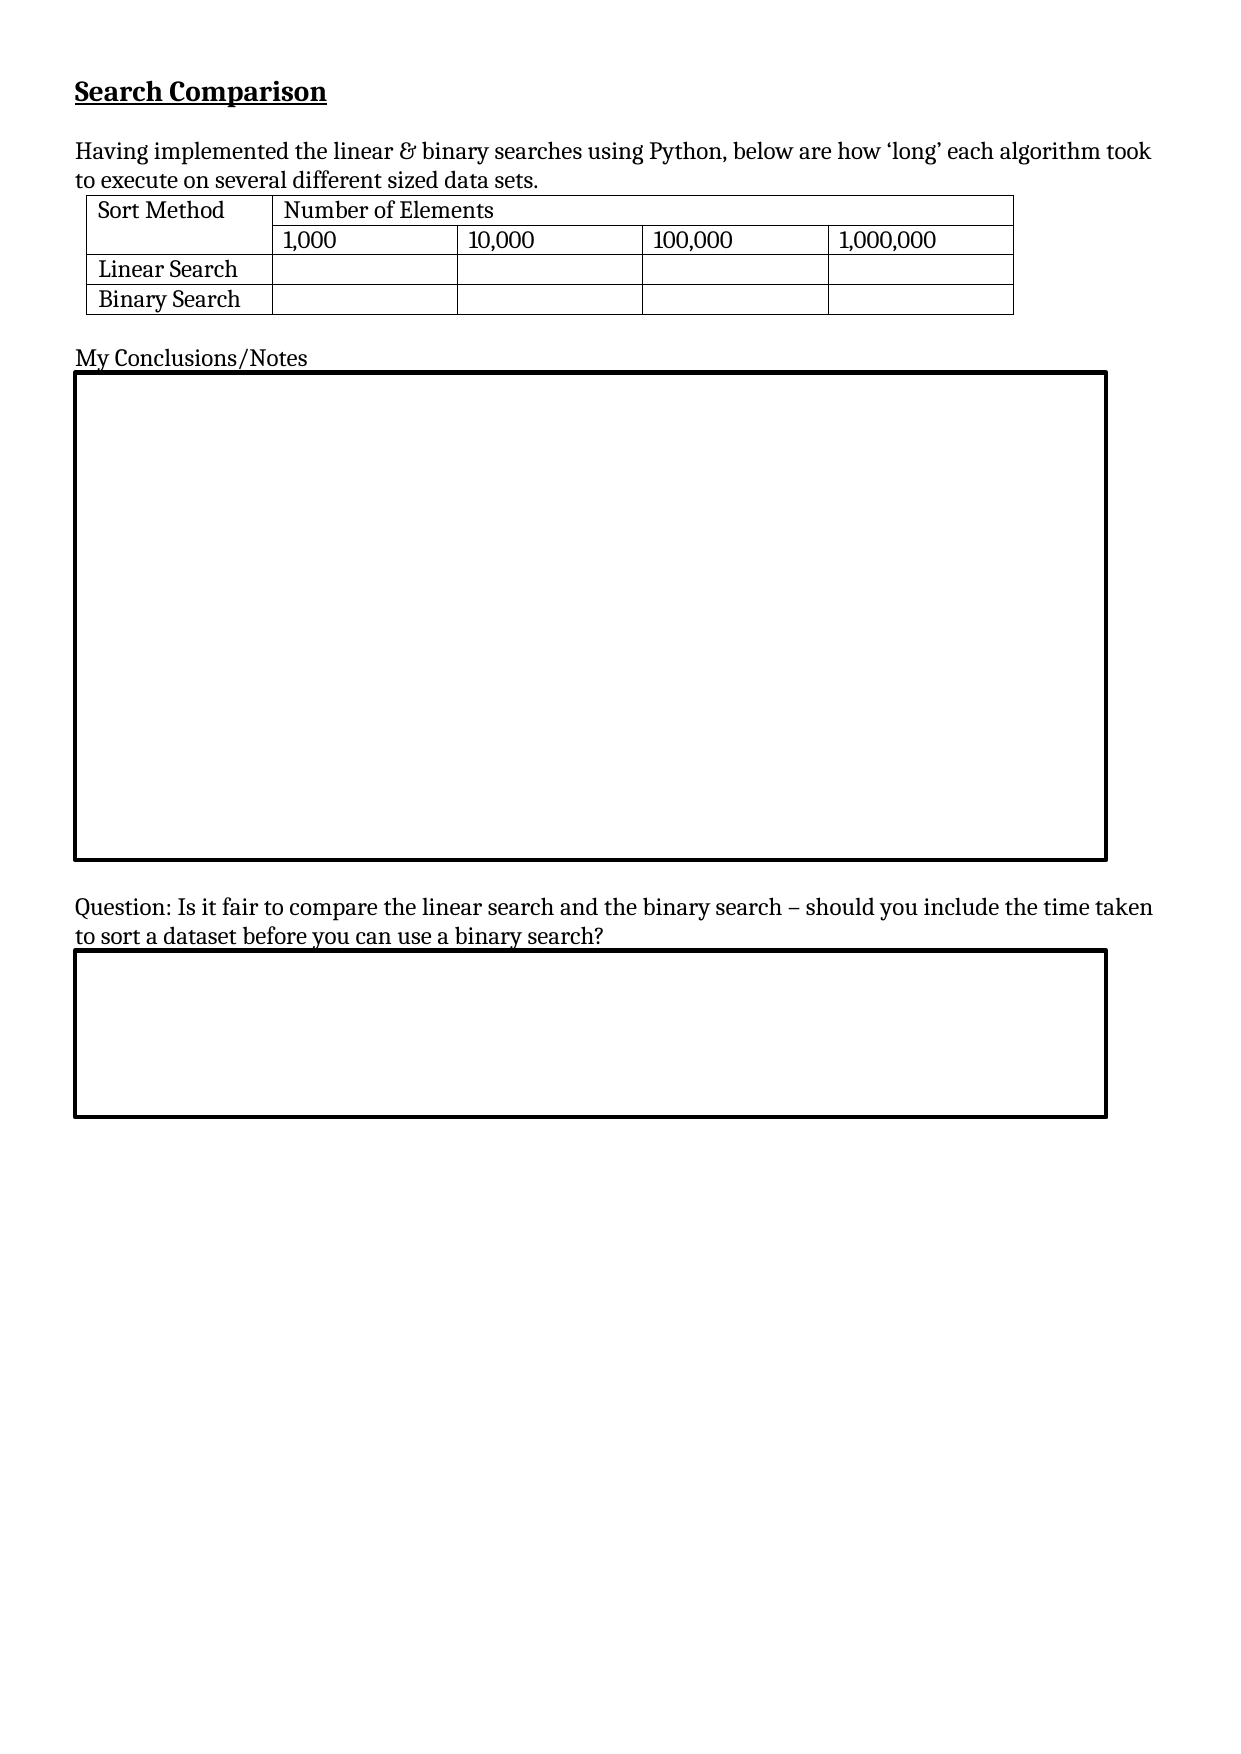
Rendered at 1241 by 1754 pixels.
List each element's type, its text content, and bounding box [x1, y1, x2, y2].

table_cell Linear Search [87, 255, 272, 284]
table_cell Binary Search [87, 285, 272, 314]
table_cell 10,000 [458, 226, 642, 254]
table_cell [273, 255, 457, 284]
table_cell 1,000 [273, 226, 457, 254]
text Search Comparison [75, 75, 1165, 108]
table_cell 1,000,000 [829, 226, 1013, 254]
table_cell [829, 255, 1013, 284]
table_header Sort Method [87, 196, 272, 254]
table_cell [273, 285, 457, 314]
table_header Number of Elements [273, 196, 1013, 224]
table_cell [829, 285, 1013, 314]
text Having implemented the linear & binary searches using Python, below are how ‘long’ each algorithm took to execute on several different sized data sets. [75, 137, 1165, 195]
text My Conclusions/Notes [75, 344, 1165, 372]
table_cell [458, 285, 642, 314]
table_cell [643, 255, 828, 284]
table_cell 100,000 [643, 226, 828, 254]
table_cell [458, 255, 642, 284]
table_cell [643, 285, 828, 314]
text Question: Is it fair to compare the linear search and the binary search – should you include the time taken to sort a dataset before you can use a binary search? [75, 893, 1165, 951]
